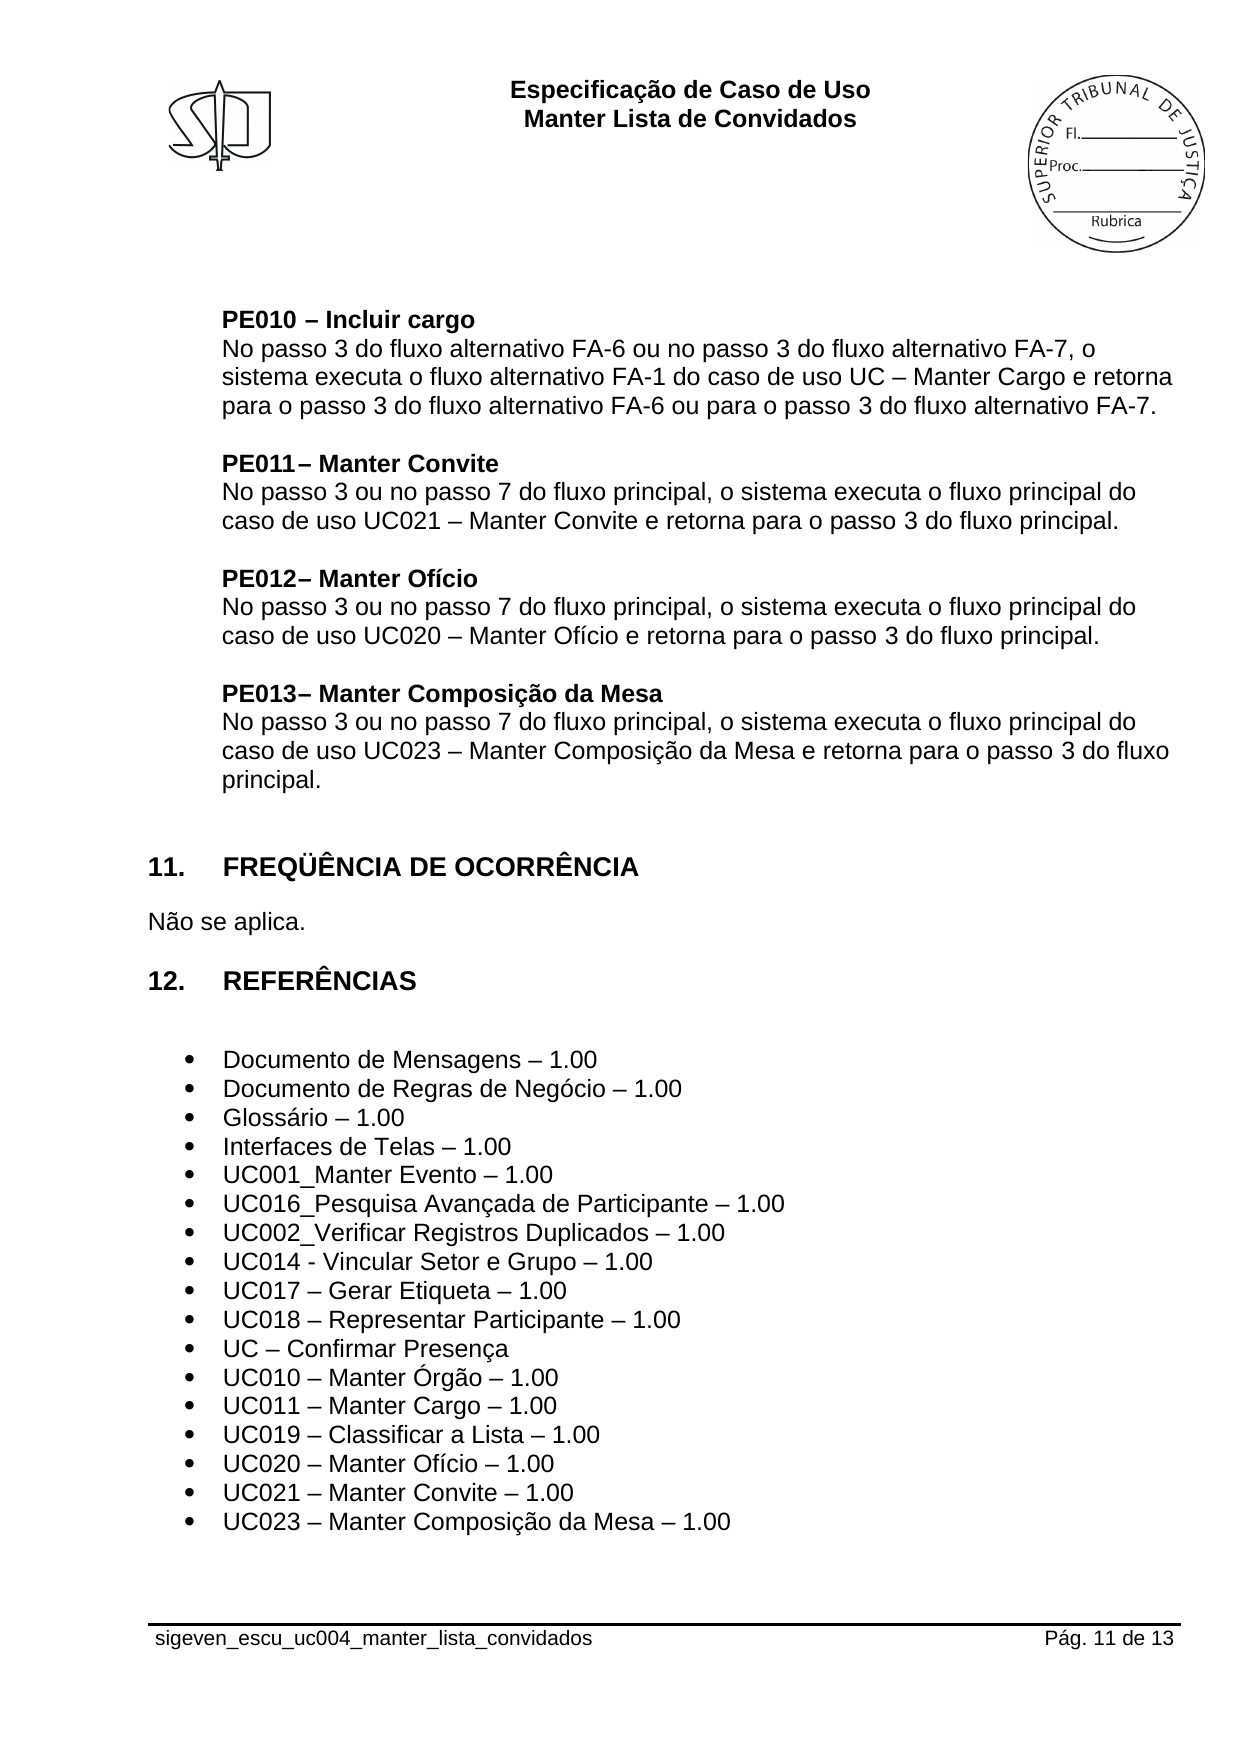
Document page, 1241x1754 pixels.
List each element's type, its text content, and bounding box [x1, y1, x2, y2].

list REFERÊNCIAS [148, 965, 1181, 996]
list UC – Confirmar Presença [185, 1334, 1181, 1362]
text No passo 3 ou no passo 7 do fluxo principal, o sistema executa o fluxo principal do caso de uso UC023 – Manter Composição da Mesa e retorna para o passo 3 do fluxo principal. [222, 707, 1181, 794]
list UC021 – Manter Convite – 1.00 [185, 1478, 1181, 1507]
picture [1027, 75, 1205, 253]
list – Manter Composição da Mesa [222, 679, 1181, 707]
list Documento de Regras de Negócio – 1.00 [185, 1074, 1181, 1103]
list UC016_Pesquisa Avançada de Participante – 1.00 [185, 1189, 1181, 1218]
list – Manter Ofício [222, 564, 1181, 592]
list UC001_Manter Evento – 1.00 [185, 1161, 1181, 1189]
text Não se aplica. [148, 907, 1181, 936]
text No passo 3 do fluxo alternativo FA-6 ou no passo 3 do fluxo alternativo FA-7, o sistema executa o fluxo alternativo FA-1 do caso de uso UC – Manter Cargo e retorna para o passo 3 do fluxo alternativo FA-6 ou para o passo 3 do fluxo alternativo FA-7. [222, 334, 1181, 420]
list UC018 – Representar Participante – 1.00 [185, 1305, 1181, 1334]
list – Incluir cargo [222, 305, 1181, 334]
list UC019 – Classificar a Lista – 1.00 [185, 1420, 1181, 1449]
list UC010 – Manter Órgão – 1.00 [185, 1362, 1181, 1391]
text No passo 3 ou no passo 7 do fluxo principal, o sistema executa o fluxo principal do caso de uso UC021 – Manter Convite e retorna para o passo 3 do fluxo principal. [222, 477, 1181, 535]
list UC020 – Manter Ofício – 1.00 [185, 1449, 1181, 1478]
list UC023 – Manter Composição da Mesa – 1.00 [185, 1507, 1181, 1536]
text No passo 3 ou no passo 7 do fluxo principal, o sistema executa o fluxo principal do caso de uso UC020 – Manter Ofício e retorna para o passo 3 do fluxo principal. [222, 592, 1181, 650]
list UC002_Verificar Registros Duplicados – 1.00 [185, 1218, 1181, 1247]
list Glossário – 1.00 [185, 1103, 1181, 1132]
list UC017 – Gerar Etiqueta – 1.00 [185, 1276, 1181, 1305]
list FREQÜÊNCIA DE OCORRÊNCIA [148, 851, 1181, 882]
list Documento de Mensagens – 1.00 [185, 1045, 1181, 1074]
list – Manter Convite [222, 449, 1181, 477]
list UC011 – Manter Cargo – 1.00 [185, 1391, 1181, 1420]
list UC014 - Vincular Setor e Grupo – 1.00 [185, 1247, 1181, 1276]
list Interfaces de Telas – 1.00 [185, 1132, 1181, 1161]
